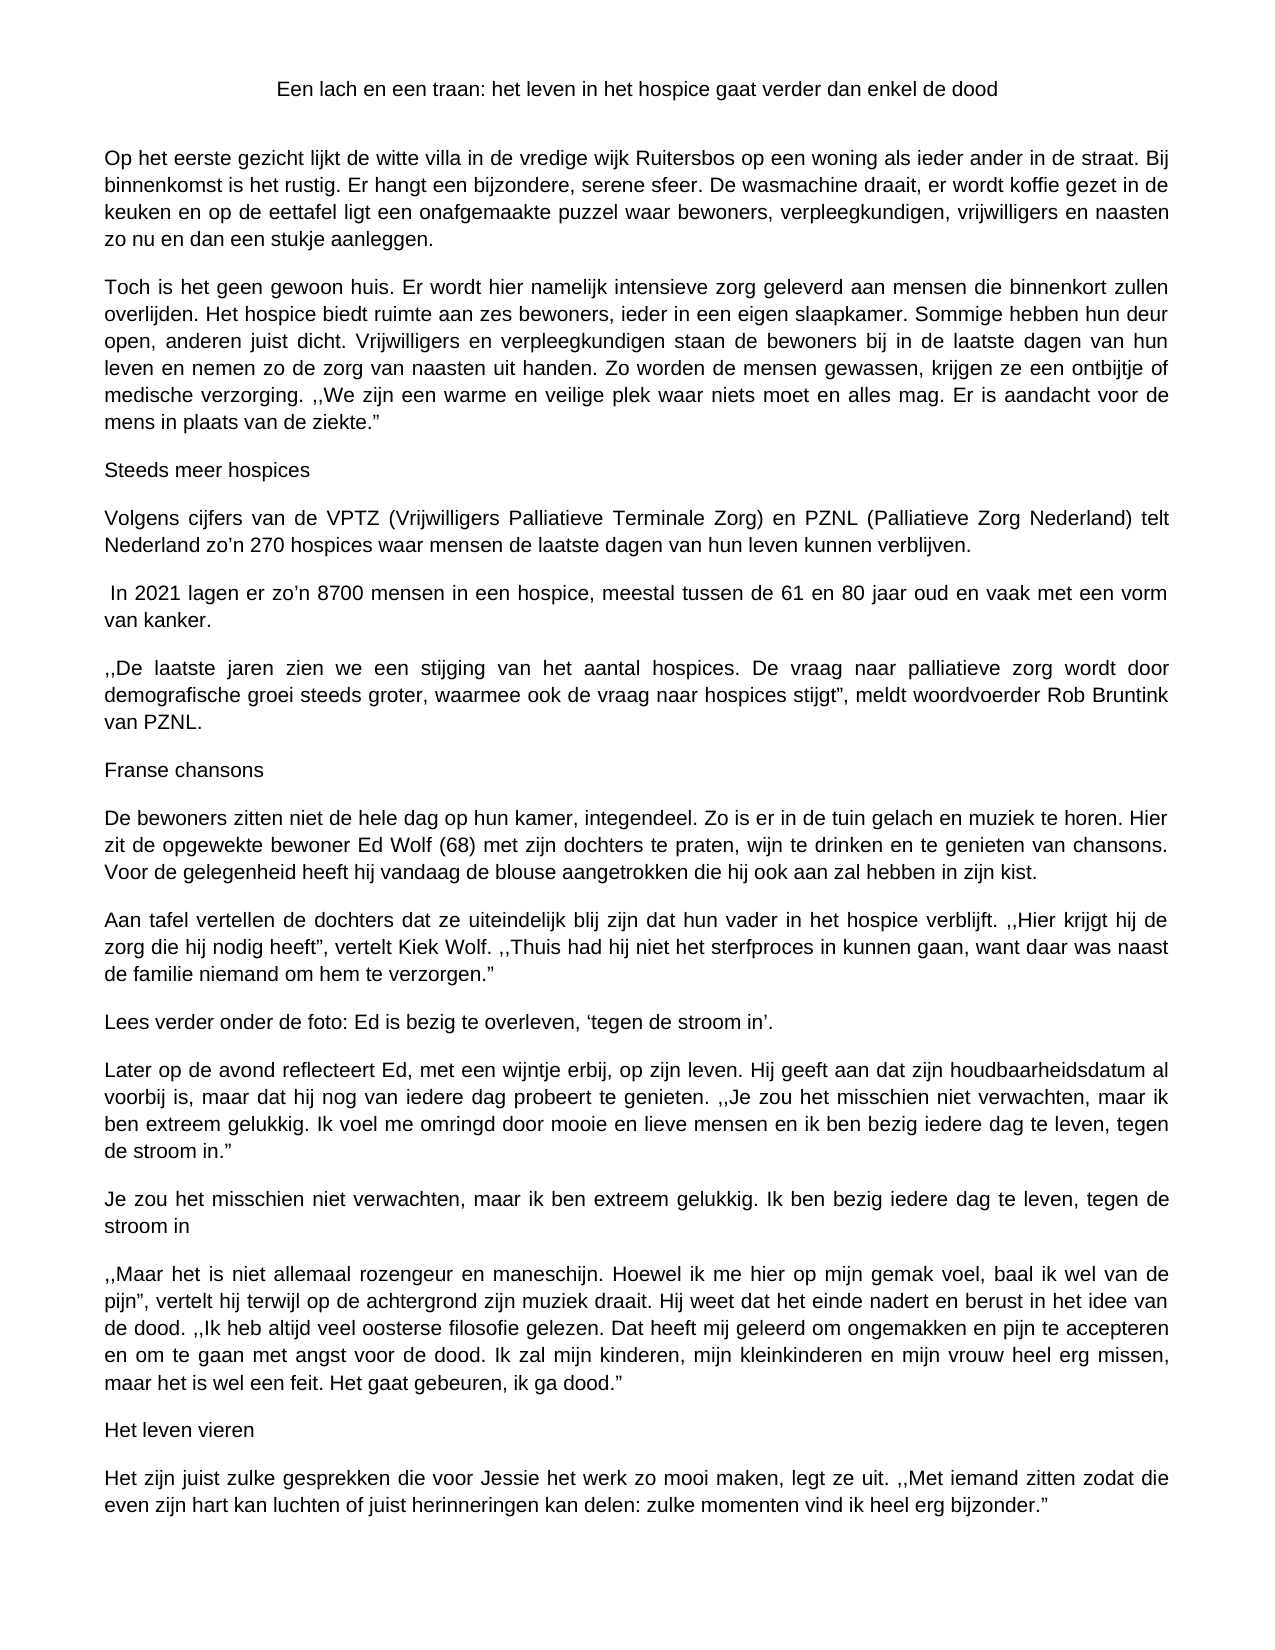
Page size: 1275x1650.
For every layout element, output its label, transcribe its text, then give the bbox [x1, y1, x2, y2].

text Het leven vieren [104, 1415, 1171, 1442]
text Aan tafel vertellen de dochters dat ze uiteindelijk blij zijn dat hun vader in het hospice verblijft. ,,Hier krijgt hij de zorg die hij nodig heeft”, vertelt Kiek Wolf. ,,Thuis had hij niet het sterfproces in kunnen gaan, want daar was naast de familie niemand om hem te verzorgen.” [104, 905, 1171, 986]
text In 2021 lagen er zo’n 8700 mensen in een hospice, meestal tussen de 61 en 80 jaar oud en vaak met een vorm van kanker. [104, 578, 1171, 632]
text ,,Maar het is niet allemaal rozengeur en maneschijn. Hoewel ik me hier op mijn gemak voel, baal ik wel van de pijn”, vertelt hij terwijl op de achtergrond zijn muziek draait. Hij weet dat het einde nadert en berust in het idee van de dood. ,,Ik heb altijd veel oosterse filosofie gelezen. Dat heeft mij geleerd om ongemakken en pijn te accepteren en om te gaan met angst voor de dood. Ik zal mijn kinderen, mijn kleinkinderen en mijn vrouw heel erg missen, maar het is wel een feit. Het gaat gebeuren, ik ga dood.” [104, 1259, 1171, 1394]
text De bewoners zitten niet de hele dag op hun kamer, integendeel. Zo is er in de tuin gelach en muziek te horen. Hier zit de opgewekte bewoner Ed Wolf (68) met zijn dochters te praten, wijn te drinken en te genieten van chansons. Voor de gelegenheid heeft hij vandaag de blouse aangetrokken die hij ook aan zal hebben in zijn kist. [104, 803, 1171, 884]
text Toch is het geen gewoon huis. Er wordt hier namelijk intensieve zorg geleverd aan mensen die binnenkort zullen overlijden. Het hospice biedt ruimte aan zes bewoners, ieder in een eigen slaapkamer. Sommige hebben hun deur open, anderen juist dicht. Vrijwilligers en verpleegkundigen staan de bewoners bij in de laatste dagen van hun leven en nemen zo de zorg van naasten uit handen. Zo worden de mensen gewassen, krijgen ze een ontbijtje of medische verzorging. ,,We zijn een warme en veilige plek waar niets moet en alles mag. Er is aandacht voor de mens in plaats van de ziekte.” [104, 271, 1171, 434]
text Het zijn juist zulke gesprekken die voor Jessie het werk zo mooi maken, legt ze uit. ,,Met iemand zitten zodat die even zijn hart kan luchten of juist herinneringen kan delen: zulke momenten vind ik heel erg bijzonder.” [104, 1463, 1171, 1517]
text Lees verder onder de foto: Ed is bezig te overleven, ‘tegen de stroom in’. [104, 1007, 1171, 1034]
text Volgens cijfers van de VPTZ (Vrijwilligers Palliatieve Terminale Zorg) en PZNL (Palliatieve Zorg Nederland) telt Nederland zo’n 270 hospices waar mensen de laatste dagen van hun leven kunnen verblijven. [104, 503, 1171, 557]
text Je zou het misschien niet verwachten, maar ik ben extreem gelukkig. Ik ben bezig iedere dag te leven, tegen de stroom in [104, 1184, 1171, 1238]
text Op het eerste gezicht lijkt de witte villa in de vredige wijk Ruitersbos op een woning als ieder ander in de straat. Bij binnenkomst is het rustig. Er hangt een bijzondere, serene sfeer. De wasmachine draait, er wordt koffie gezet in de keuken en op de eettafel ligt een onafgemaakte puzzel waar bewoners, verpleegkundigen, vrijwilligers en naasten zo nu en dan een stukje aanleggen. [104, 142, 1171, 251]
text Later op de avond reflecteert Ed, met een wijntje erbij, op zijn leven. Hij geeft aan dat zijn houdbaarheidsdatum al voorbij is, maar dat hij nog van iedere dag probeert te genieten. ,,Je zou het misschien niet verwachten, maar ik ben extreem gelukkig. Ik voel me omringd door mooie en lieve mensen en ik ben bezig iedere dag te leven, tegen de stroom in.” [104, 1055, 1171, 1163]
text ,,De laatste jaren zien we een stijging van het aantal hospices. De vraag naar palliatieve zorg wordt door demografische groei steeds groter, waarmee ook de vraag naar hospices stijgt”, meldt woordvoerder Rob Bruntink van PZNL. [104, 653, 1171, 734]
text Franse chansons [104, 755, 1171, 782]
text Steeds meer hospices [104, 455, 1171, 482]
